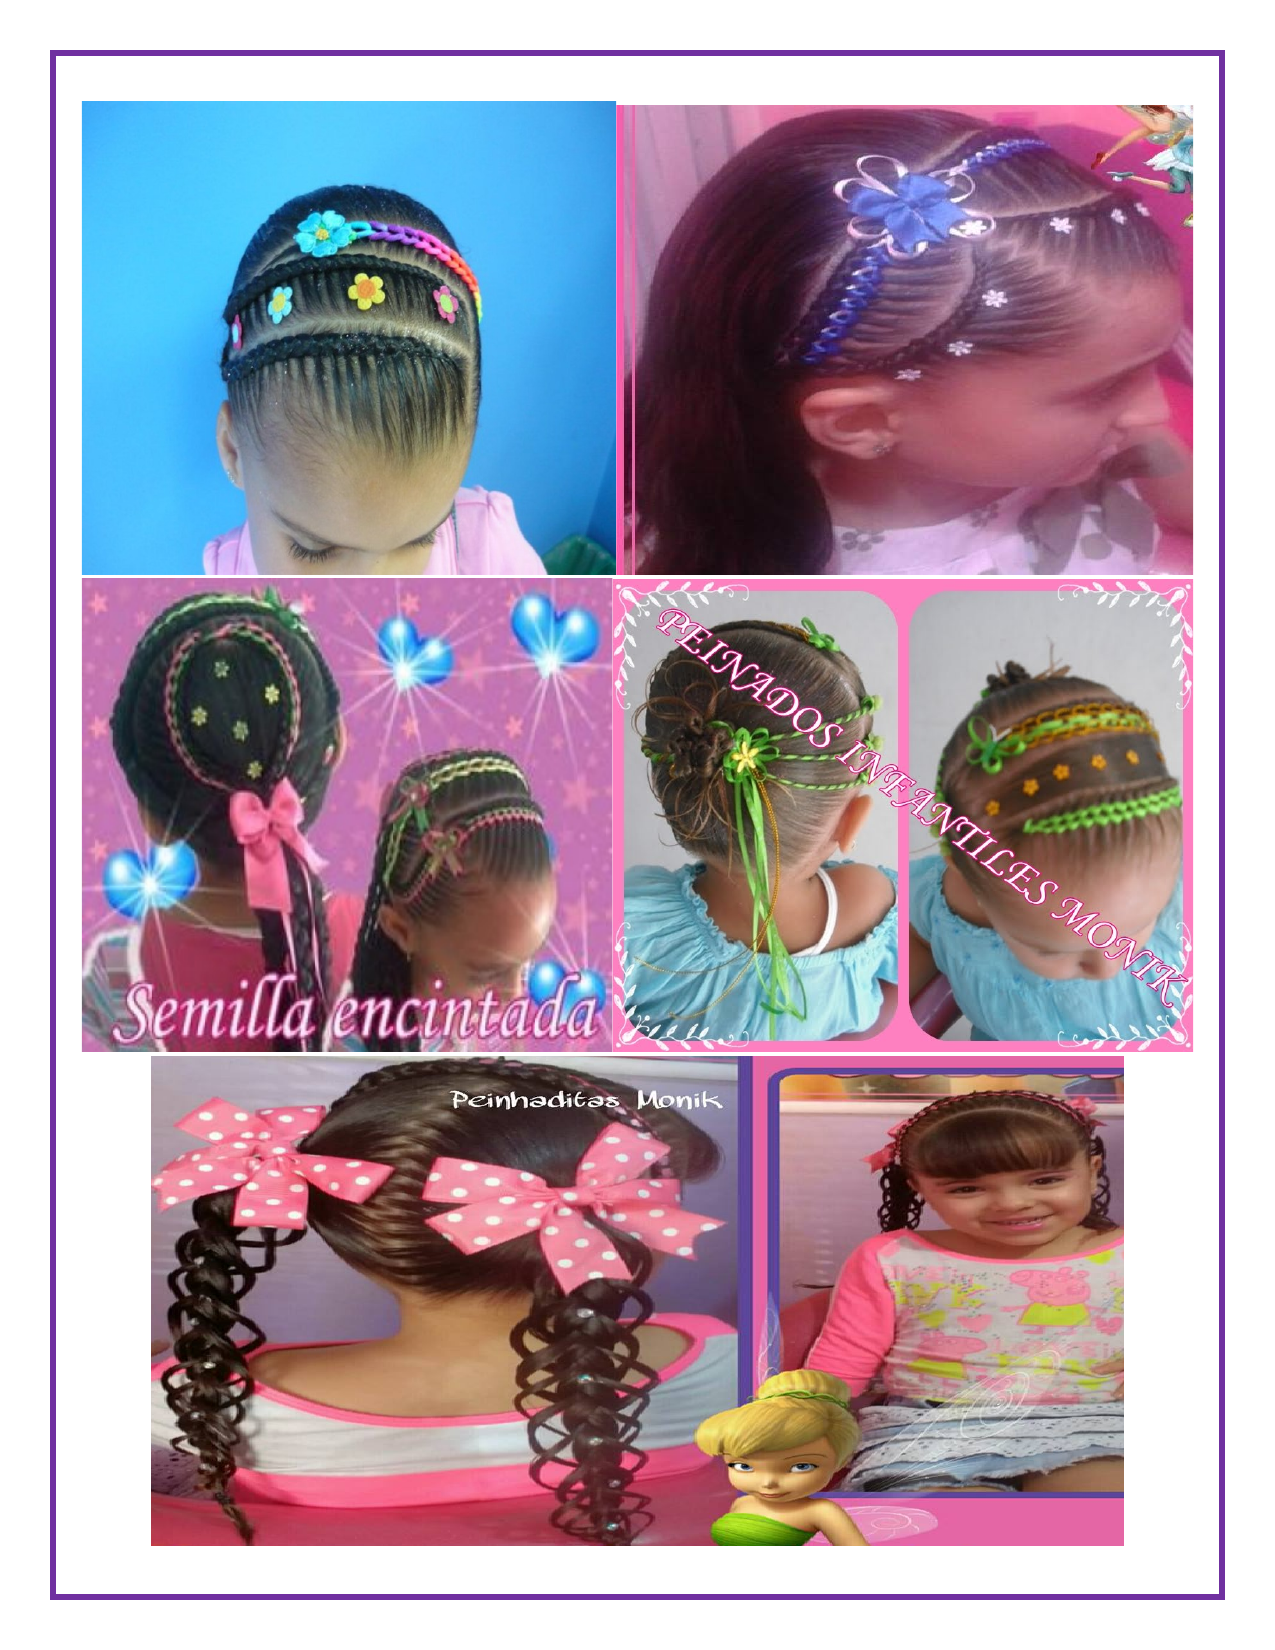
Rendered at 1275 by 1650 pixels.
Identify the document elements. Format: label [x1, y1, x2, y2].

picture [151, 1056, 1124, 1546]
picture [81, 101, 1194, 575]
picture [81, 578, 1194, 1052]
